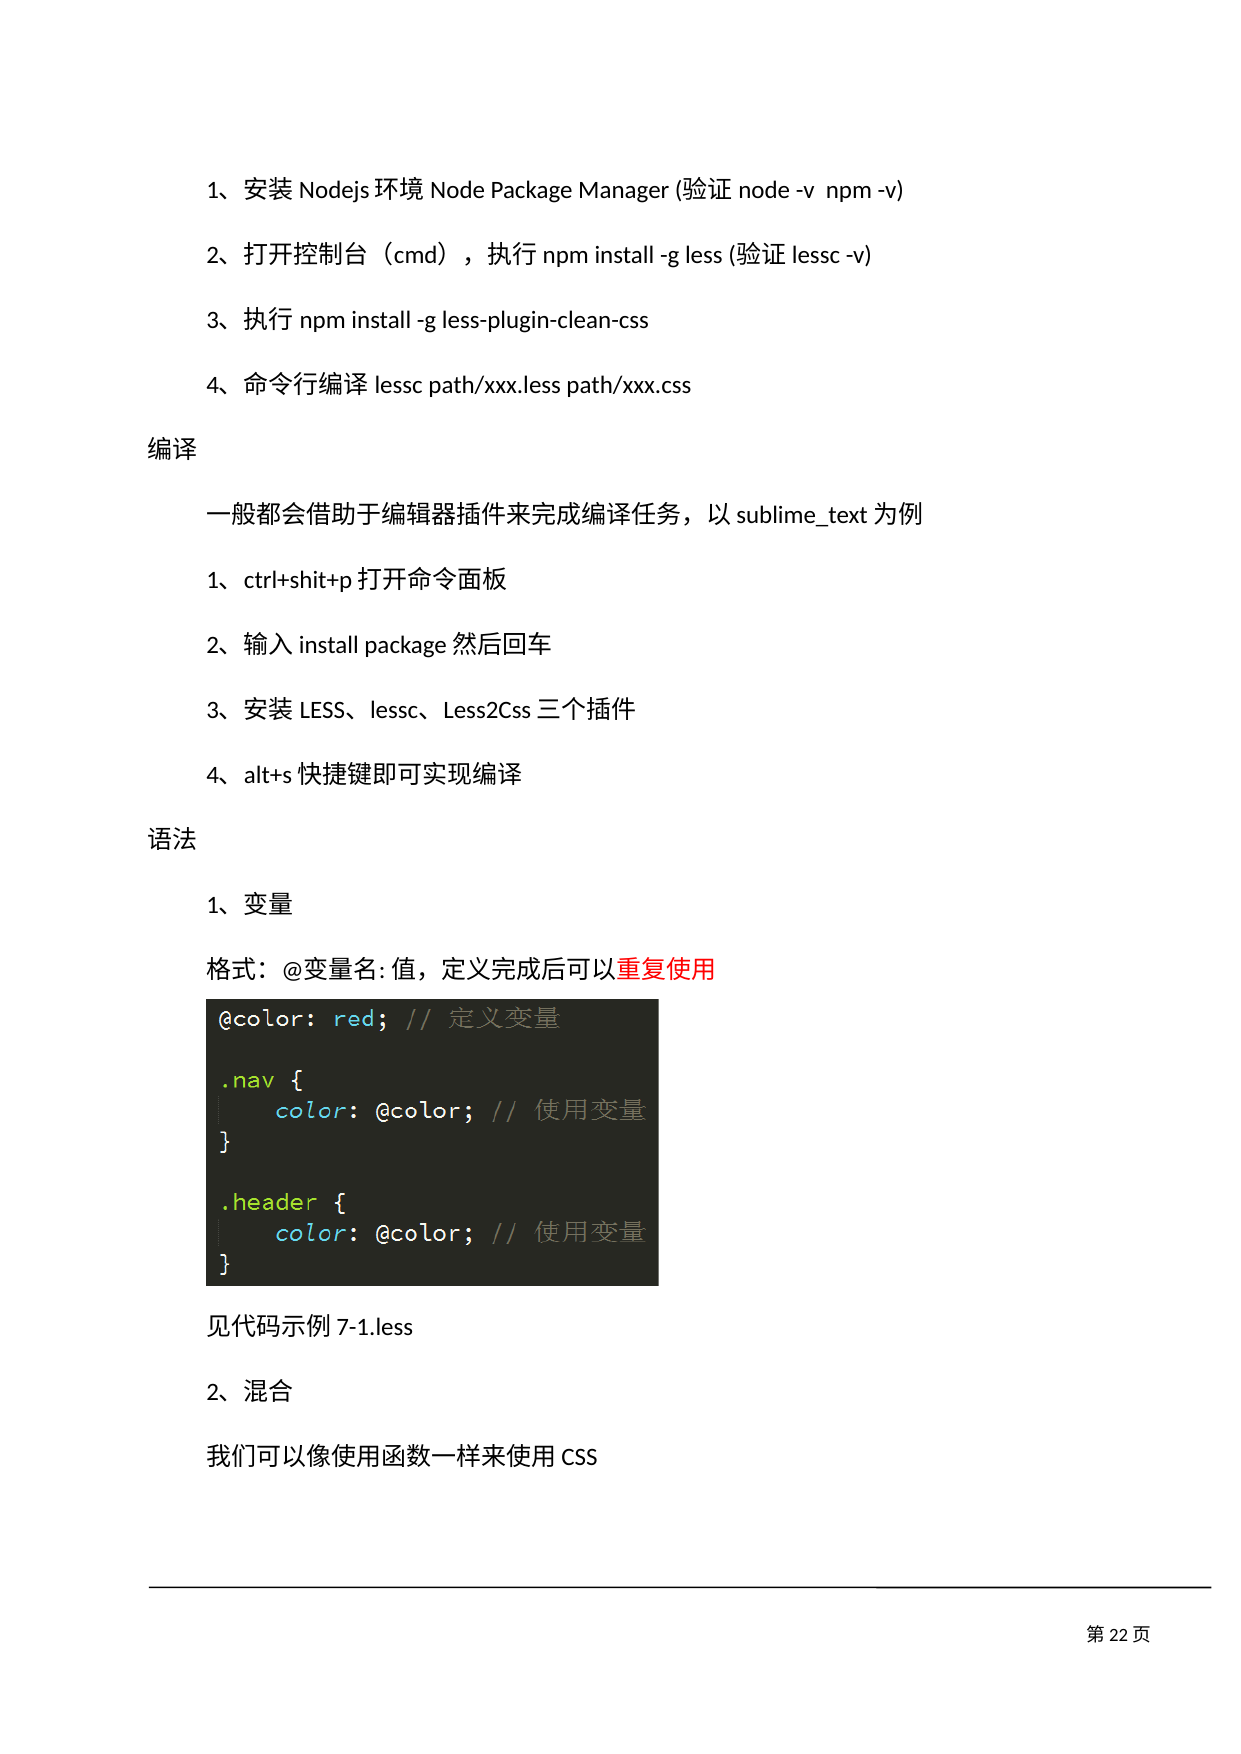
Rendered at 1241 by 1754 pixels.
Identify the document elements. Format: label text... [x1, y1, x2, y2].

text 格式：@变量名: 值，定义完成后可以重复使用 [148, 935, 1152, 1000]
text 语法 [148, 805, 1152, 870]
text 3、安装 LESS、lessc、Less2Css三个插件 [148, 675, 1152, 740]
text 2、混合 [148, 1357, 1152, 1422]
picture [206, 999, 659, 1286]
text 我们可以像使用函数一样来使用CSS [148, 1422, 1152, 1487]
text 2、打开控制台（cmd），执行npm install -g less (验证 lessc -v) [148, 220, 1152, 285]
text 1、变量 [148, 870, 1152, 935]
text 3、执行 npm install -g less-plugin-clean-css [148, 285, 1152, 350]
text 一般都会借助于编辑器插件来完成编译任务，以sublime_text为例 [148, 480, 1152, 545]
text 2、输入install package然后回车 [148, 610, 1152, 675]
text 1、ctrl+shit+p打开命令面板 [148, 545, 1152, 610]
text 4、alt+s快捷键即可实现编译 [148, 740, 1152, 805]
text 编译 [148, 415, 1152, 480]
text 见代码示例7-1.less [148, 1292, 1152, 1357]
text 4、命令行编译 lessc path/xxx.less path/xxx.css [148, 350, 1152, 415]
text 1、安装Nodejs环境 Node Package Manager (验证 node -v npm -v) [148, 155, 1152, 220]
